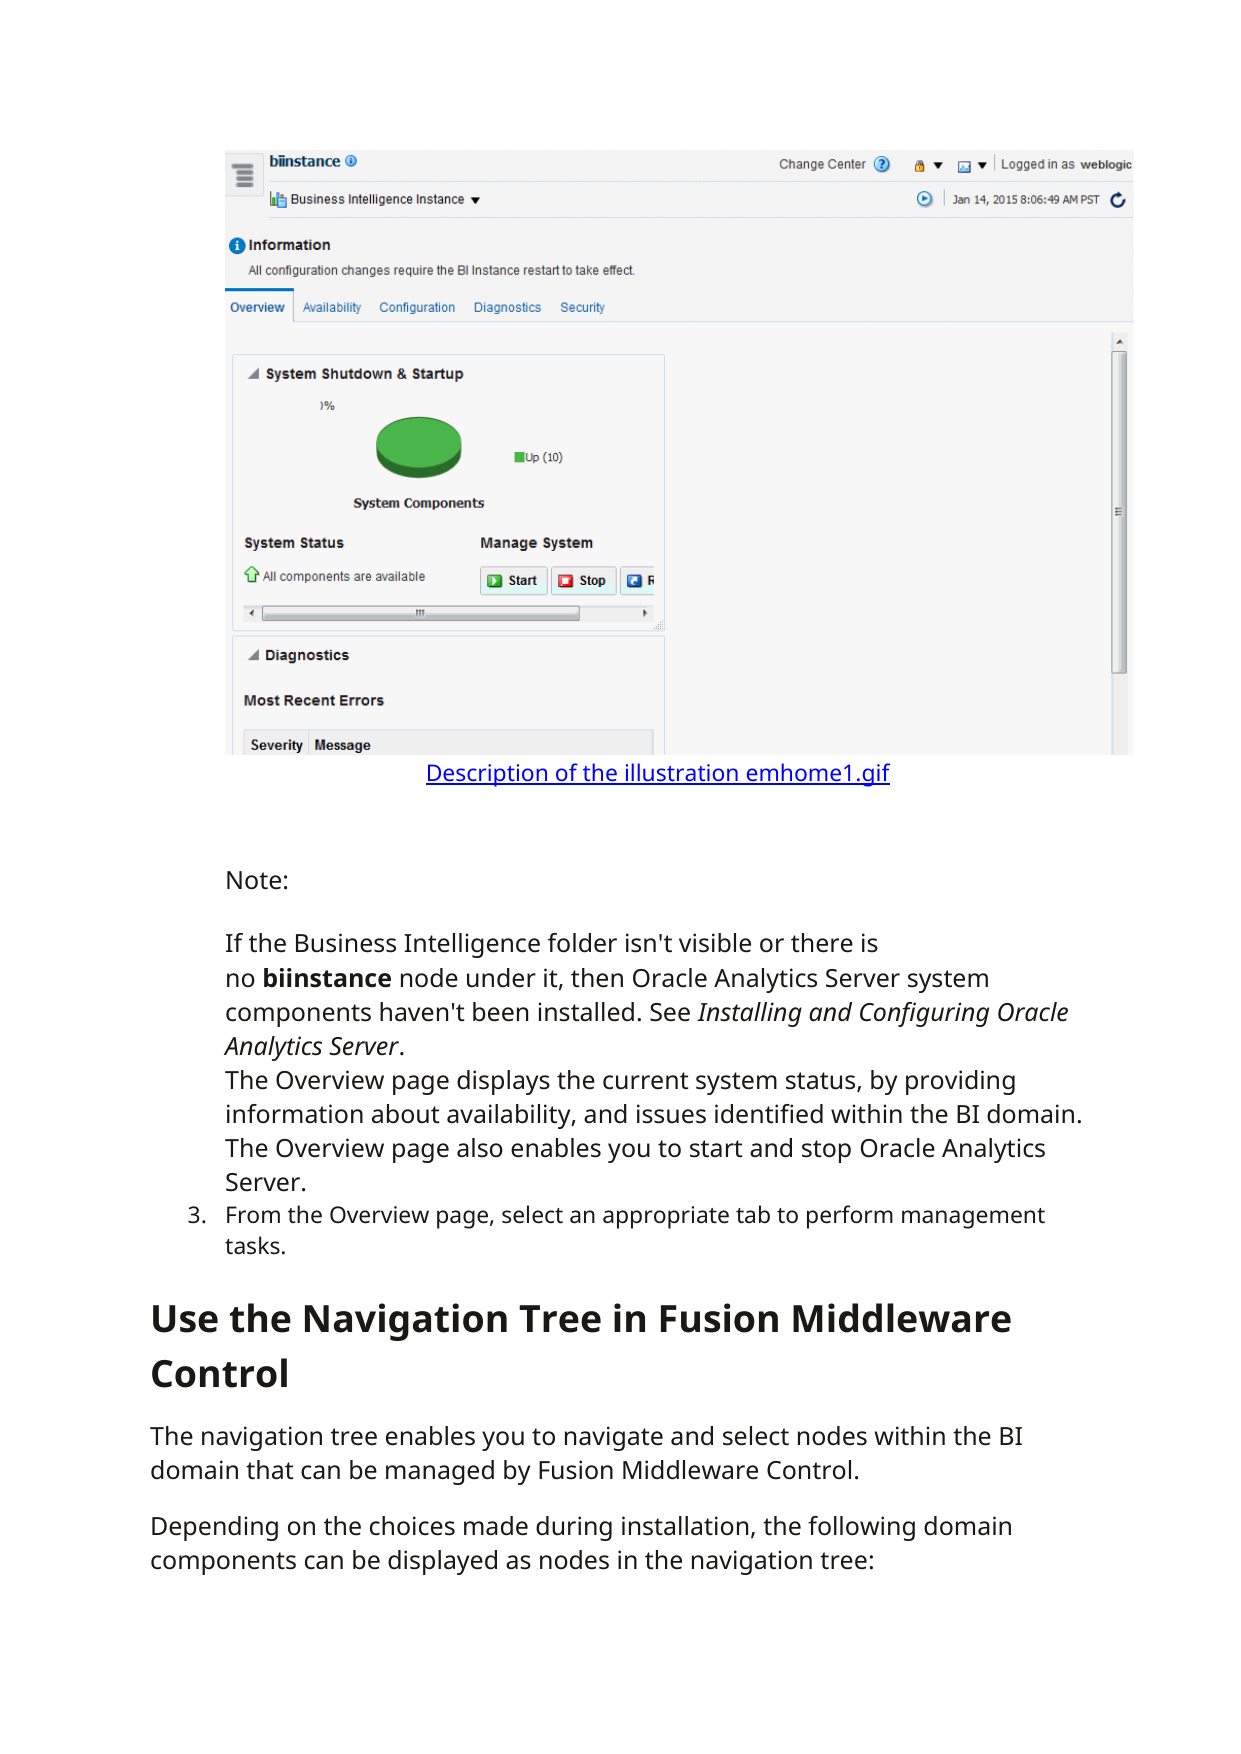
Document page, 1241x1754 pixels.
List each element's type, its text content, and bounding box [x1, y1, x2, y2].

subtitle Use the Navigation Tree in Fusion Middleware Control [150, 1292, 1090, 1398]
picture [225, 150, 1134, 755]
text The Overview page displays the current system status, by providing information about availability, and issues identified within the BI domain. The Overview page also enables you to start and stop Oracle Analytics Server. [225, 1062, 1090, 1199]
text If the Business Intelligence folder isn't visible or there is no biinstance node under it, then Oracle Analytics Server system components haven't been installed. See Installing and Configuring Oracle Analytics Server. [225, 926, 1090, 1062]
text Depending on the choices made during installation, the following domain components can be displayed as nodes in the navigation tree: [150, 1508, 1090, 1576]
list From the Overview page, select an appropriate tab to perform management tasks. [187, 1199, 1090, 1261]
text Description of the illustration emhome1.gif [225, 755, 1090, 788]
text The navigation tree enables you to navigate and select nodes within the BI domain that can be managed by Fusion Middleware Control. [150, 1418, 1090, 1486]
text Note: [225, 863, 1090, 897]
